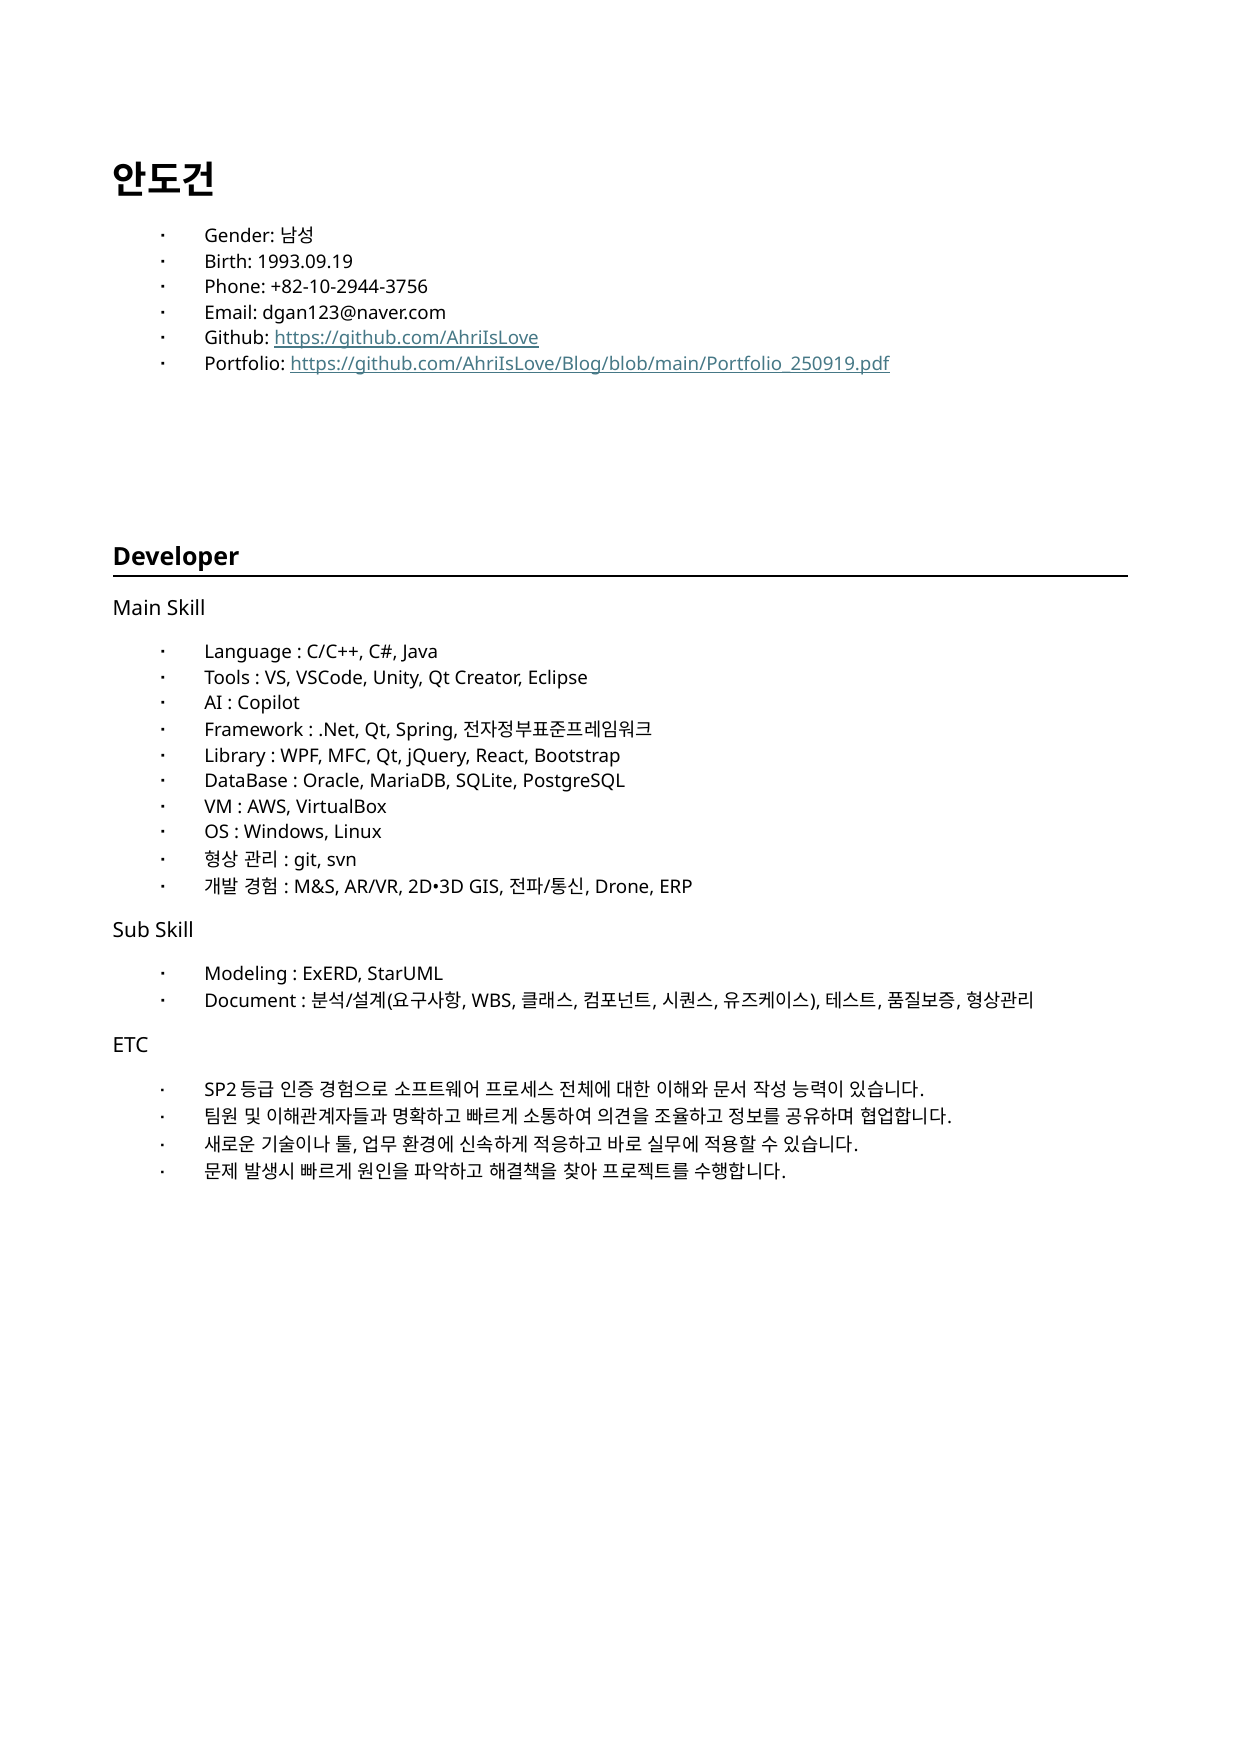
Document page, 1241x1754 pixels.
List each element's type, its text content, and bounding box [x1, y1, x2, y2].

list Gender: 남성 [158, 221, 1128, 248]
list Phone: +82-10-2944-3756 [158, 274, 1128, 299]
text Main Skill [112, 593, 1128, 622]
text Sub Skill [112, 915, 1128, 944]
list Framework : .Net, Qt, Spring, 전자정부표준프레임워크 [158, 715, 1128, 742]
list 문제 발생시 빠르게 원인을 파악하고 해결책을 찾아 프로젝트를 수행합니다. [158, 1156, 1128, 1184]
list Github: https://github.com/AhriIsLove [158, 325, 1128, 350]
list OS : Windows, Linux [158, 819, 1128, 844]
list AI : Copilot [158, 689, 1128, 715]
list Language : C/C++, C#, Java [158, 638, 1128, 664]
list Modeling : ExERD, StarUML [158, 960, 1128, 986]
text ETC [112, 1030, 1128, 1058]
list DataBase : Oracle, MariaDB, SQLite, PostgreSQL [158, 768, 1128, 793]
list 새로운 기술이나 툴, 업무 환경에 신속하게 적응하고 바로 실무에 적용할 수 있습니다. [158, 1129, 1128, 1156]
list Birth: 1993.09.19 [158, 248, 1128, 274]
list SP2등급 인증 경험으로 소프트웨어 프로세스 전체에 대한 이해와 문서 작성 능력이 있습니다. [158, 1075, 1128, 1102]
list Tools : VS, VSCode, Unity, Qt Creator, Eclipse [158, 664, 1128, 689]
list Email: dgan123@naver.com [158, 299, 1128, 325]
text 안도건 [112, 150, 1128, 204]
list Document : 분석/설계(요구사항, WBS, 클래스, 컴포넌트, 시퀀스, 유즈케이스), 테스트, 품질보증, 형상관리 [158, 986, 1128, 1013]
list VM : AWS, VirtualBox [158, 793, 1128, 819]
list 개발 경험 : M&S, AR/VR, 2D•3D GIS, 전파/통신, Drone, ERP [158, 871, 1128, 899]
list Library : WPF, MFC, Qt, jQuery, React, Bootstrap [158, 742, 1128, 768]
list 형상 관리 : git, svn [158, 844, 1128, 871]
list 팀원 및 이해관계자들과 명확하고 빠르게 소통하여 의견을 조율하고 정보를 공유하며 협업합니다. [158, 1102, 1128, 1129]
text Developer [112, 539, 1128, 577]
list Portfolio: https://github.com/AhriIsLove/Blog/blob/main/Portfolio_250919.pdf [158, 350, 1128, 376]
